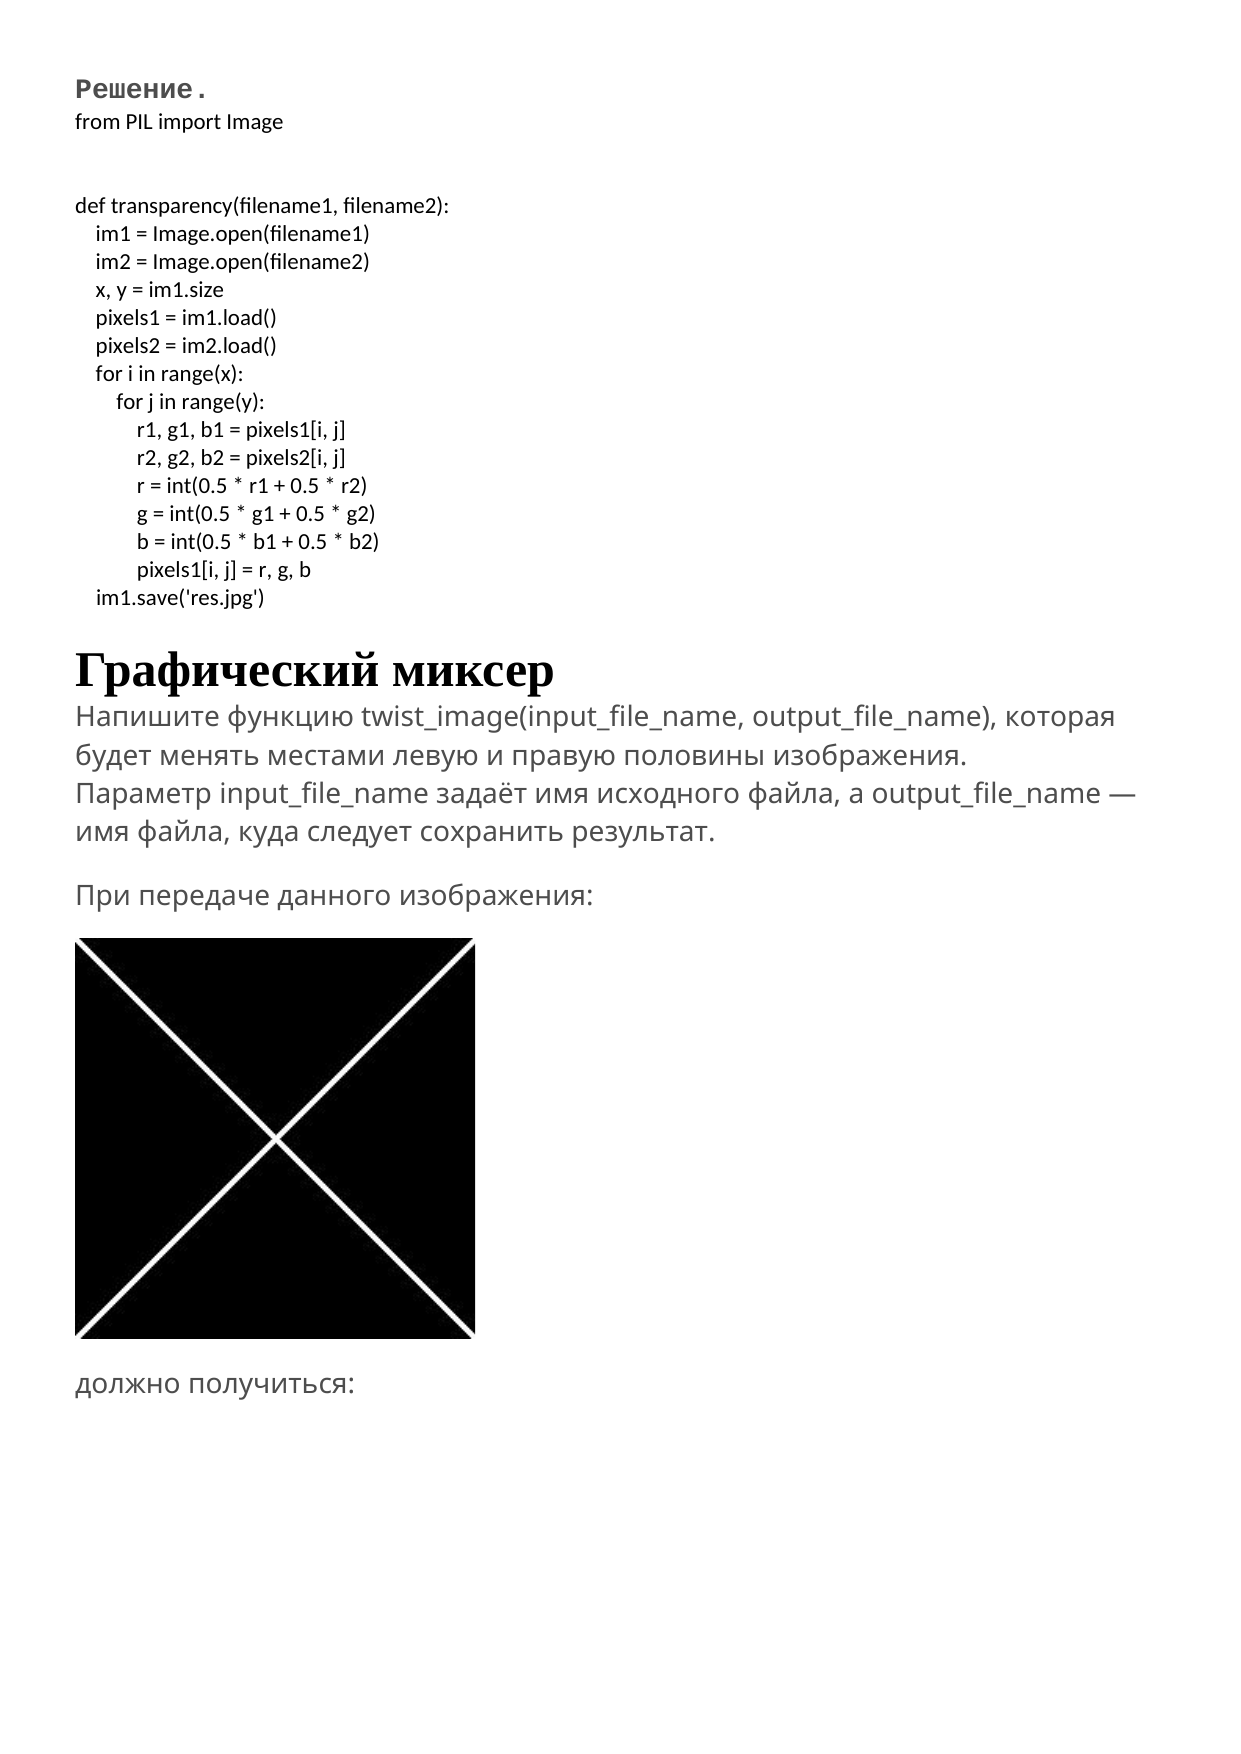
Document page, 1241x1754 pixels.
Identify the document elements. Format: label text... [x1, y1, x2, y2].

text Напишите функцию twist_image(input_file_name, output_file_name), которая будет менять местами левую и правую половины изображения. [75, 697, 1165, 773]
text for j in range(y): [75, 387, 1165, 415]
text pixels2 = im2.load() [75, 331, 1165, 359]
text Решение. [75, 75, 1165, 107]
text Графический миксер [75, 639, 1153, 697]
text for i in range(x): [75, 359, 1165, 387]
text должно получиться: [75, 1363, 1165, 1402]
picture [75, 938, 476, 1339]
text def transparency(filename1, filename2): [75, 191, 1165, 219]
text b = int(0.5 * b1 + 0.5 * b2) [75, 527, 1165, 555]
text im2 = Image.open(filename2) [75, 247, 1165, 275]
text r1, g1, b1 = pixels1[i, j] [75, 415, 1165, 443]
text Параметр input_file_name задаёт имя исходного файла, а output_file_name — имя файла, куда следует сохранить результат. [75, 773, 1165, 850]
text При передаче данного изображения: [75, 875, 1165, 913]
text from PIL import Image [75, 107, 1165, 135]
text im1.save('res.jpg') [75, 583, 1165, 611]
text r = int(0.5 * r1 + 0.5 * r2) [75, 471, 1165, 499]
text x, y = im1.size [75, 275, 1165, 303]
text pixels1[i, j] = r, g, b [75, 555, 1165, 583]
text g = int(0.5 * g1 + 0.5 * g2) [75, 499, 1165, 527]
text r2, g2, b2 = pixels2[i, j] [75, 443, 1165, 471]
text im1 = Image.open(filename1) [75, 219, 1165, 247]
text pixels1 = im1.load() [75, 303, 1165, 331]
